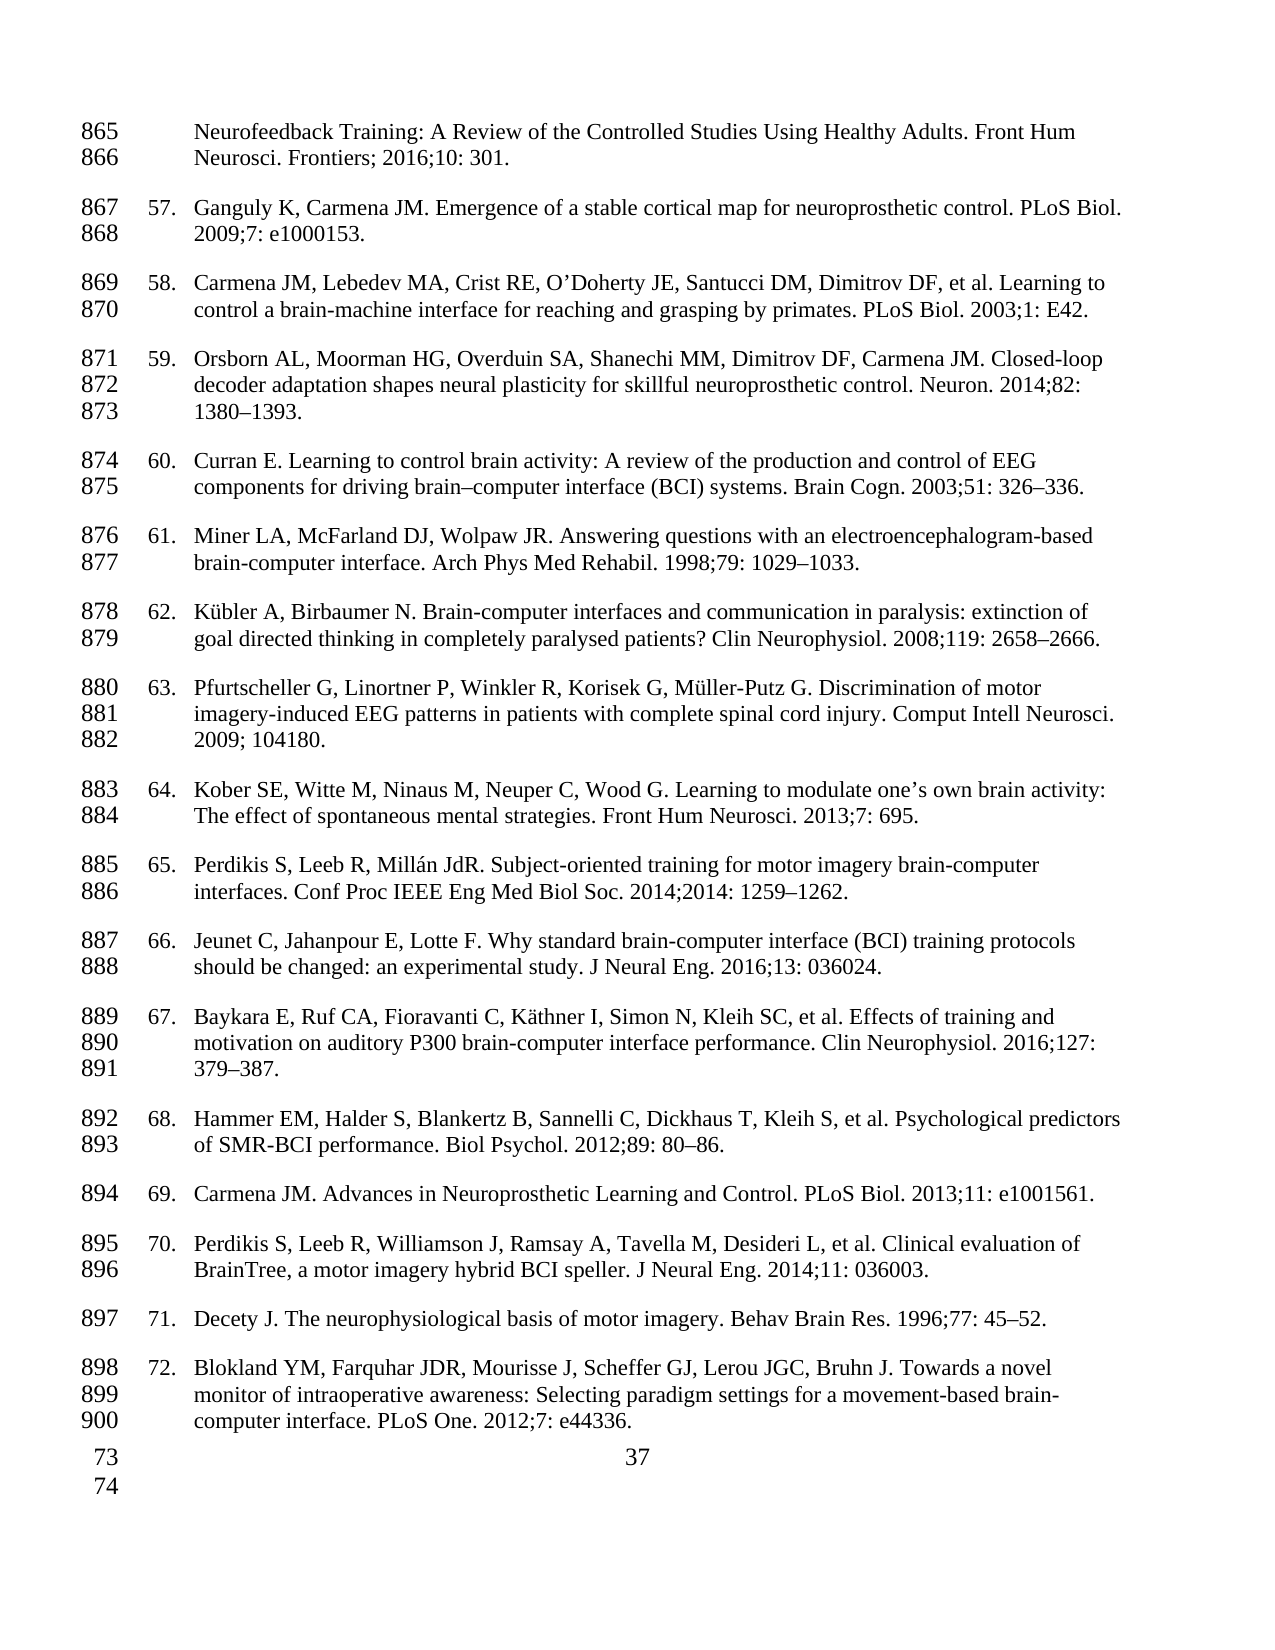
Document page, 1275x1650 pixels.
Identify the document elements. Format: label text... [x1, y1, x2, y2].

text 63. Pfurtscheller G, Linortner P, Winkler R, Korisek G, Müller-Putz G. Discrimination of motor imagery-induced EEG patterns in patients with complete spinal cord injury. Comput Intell Neurosci. 2009; 104180. [148, 674, 1127, 753]
text 59. Orsborn AL, Moorman HG, Overduin SA, Shanechi MM, Dimitrov DF, Carmena JM. Closed-loop decoder adaptation shapes neural plasticity for skillful neuroprosthetic control. Neuron. 2014;82: 1380–1393. [148, 345, 1127, 424]
text 68. Hammer EM, Halder S, Blankertz B, Sannelli C, Dickhaus T, Kleih S, et al. Psychological predictors of SMR-BCI performance. Biol Psychol. 2012;89: 80–86. [148, 1105, 1127, 1157]
text 61. Miner LA, McFarland DJ, Wolpaw JR. Answering questions with an electroencephalogram-based brain-computer interface. Arch Phys Med Rehabil. 1998;79: 1029–1033. [148, 523, 1127, 575]
text 66. Jeunet C, Jahanpour E, Lotte F. Why standard brain-computer interface (BCI) training protocols should be changed: an experimental study. J Neural Eng. 2016;13: 036024. [148, 927, 1127, 980]
text 72. Blokland YM, Farquhar JDR, Mourisse J, Scheffer GJ, Lerou JGC, Bruhn J. Towards a novel monitor of intraoperative awareness: Selecting paradigm settings for a movement-based brain-computer interface. PLoS One. 2012;7: e44336. [148, 1354, 1127, 1433]
text 67. Baykara E, Ruf CA, Fioravanti C, Käthner I, Simon N, Kleih SC, et al. Effects of training and motivation on auditory P300 brain-computer interface performance. Clin Neurophysiol. 2016;127: 379–387. [148, 1003, 1127, 1082]
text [148, 118, 1127, 171]
text 71. Decety J. The neurophysiological basis of motor imagery. Behav Brain Res. 1996;77: 45–52. [148, 1305, 1127, 1332]
text 65. Perdikis S, Leeb R, Millán JdR. Subject-oriented training for motor imagery brain-computer interfaces. Conf Proc IEEE Eng Med Biol Soc. 2014;2014: 1259–1262. [148, 851, 1127, 904]
text 60. Curran E. Learning to control brain activity: A review of the production and control of EEG components for driving brain–computer interface (BCI) systems. Brain Cogn. 2003;51: 326–336. [148, 447, 1127, 500]
text 69. Carmena JM. Advances in Neuroprosthetic Learning and Control. PLoS Biol. 2013;11: e1001561. [148, 1180, 1127, 1207]
text 57. Ganguly K, Carmena JM. Emergence of a stable cortical map for neuroprosthetic control. PLoS Biol. 2009;7: e1000153. [148, 194, 1127, 246]
text 70. Perdikis S, Leeb R, Williamson J, Ramsay A, Tavella M, Desideri L, et al. Clinical evaluation of BrainTree, a motor imagery hybrid BCI speller. J Neural Eng. 2014;11: 036003. [148, 1229, 1127, 1282]
text 64. Kober SE, Witte M, Ninaus M, Neuper C, Wood G. Learning to modulate one’s own brain activity: The effect of spontaneous mental strategies. Front Hum Neurosci. 2013;7: 695. [148, 776, 1127, 828]
text 58. Carmena JM, Lebedev MA, Crist RE, O’Doherty JE, Santucci DM, Dimitrov DF, et al. Learning to control a brain-machine interface for reaching and grasping by primates. PLoS Biol. 2003;1: E42. [148, 269, 1127, 322]
text 62. Kübler A, Birbaumer N. Brain-computer interfaces and communication in paralysis: extinction of goal directed thinking in completely paralysed patients? Clin Neurophysiol. 2008;119: 2658–2666. [148, 598, 1127, 651]
